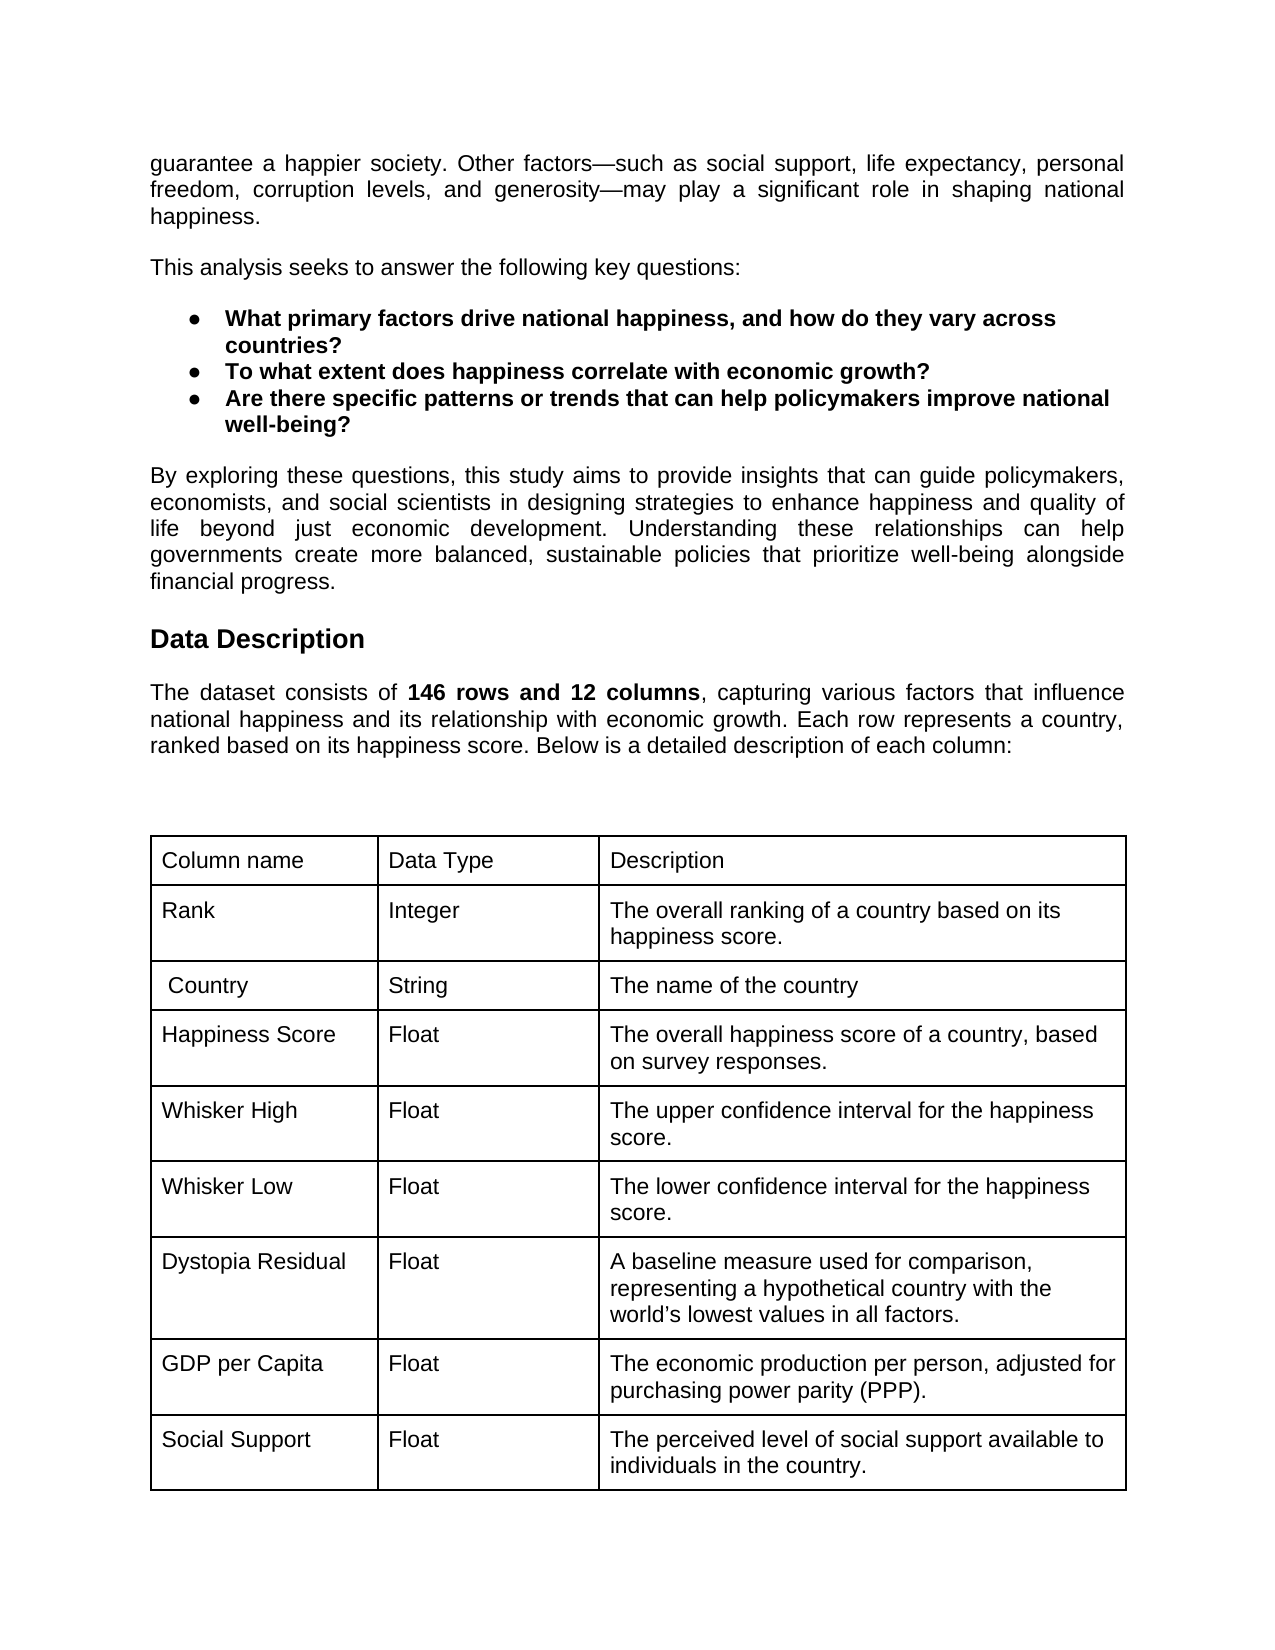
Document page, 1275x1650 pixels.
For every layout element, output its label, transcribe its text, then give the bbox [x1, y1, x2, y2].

table_cell Float [379, 1011, 598, 1084]
table_cell The overall happiness score of a country, based on survey responses. [600, 1011, 1125, 1084]
table_cell String [379, 962, 598, 1009]
table_header Column name [152, 837, 377, 884]
table_cell Whisker High [152, 1087, 377, 1160]
table_cell The upper confidence interval for the happiness score. [600, 1087, 1125, 1160]
table_cell Float [379, 1162, 598, 1236]
table_cell Float [379, 1416, 598, 1489]
table_cell Dystopia Residual [152, 1238, 377, 1338]
table_cell Whisker Low [152, 1162, 377, 1236]
table_cell Integer [379, 886, 598, 960]
text The dataset consists of 146 rows and 12 columns, capturing various factors that influence national happiness and its relationship with economic growth. Each row represents a country, ranked based on its happiness score. Below is a detailed description of each column: [150, 679, 1125, 758]
table_cell The lower confidence interval for the happiness score. [600, 1162, 1125, 1236]
list To what extent does happiness correlate with economic growth? [187, 358, 1125, 384]
text By exploring these questions, this study aims to provide insights that can guide policymakers, economists, and social scientists in designing strategies to enhance happiness and quality of life beyond just economic development. Understanding these relationships can help governments create more balanced, sustainable policies that prioritize well-being alongside financial progress. [150, 462, 1125, 594]
table_cell A baseline measure used for comparison, representing a hypothetical country with the world’s lowest values in all factors. [600, 1238, 1125, 1338]
table_header Description [600, 837, 1125, 884]
table_cell Rank [152, 886, 377, 960]
table_cell Float [379, 1238, 598, 1338]
table_cell Float [379, 1087, 598, 1160]
table_cell The overall ranking of a country based on its happiness score. [600, 886, 1125, 960]
table_cell Country [152, 962, 377, 1009]
table_cell The name of the country [600, 962, 1125, 1009]
table_cell The economic production per person, adjusted for purchasing power parity (PPP). [600, 1340, 1125, 1413]
table_cell Social Support [152, 1416, 377, 1489]
table_header Data Type [379, 837, 598, 884]
text This analysis seeks to answer the following key questions: [150, 254, 1125, 280]
table_cell Happiness Score [152, 1011, 377, 1084]
subtitle Data Description [150, 623, 1125, 654]
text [150, 150, 1125, 229]
list Are there specific patterns or trends that can help policymakers improve national well-being? [187, 384, 1125, 437]
table_cell GDP per Capita [152, 1340, 377, 1413]
table_cell Float [379, 1340, 598, 1413]
list What primary factors drive national happiness, and how do they vary across countries? [187, 305, 1125, 358]
table_cell The perceived level of social support available to individuals in the country. [600, 1416, 1125, 1489]
